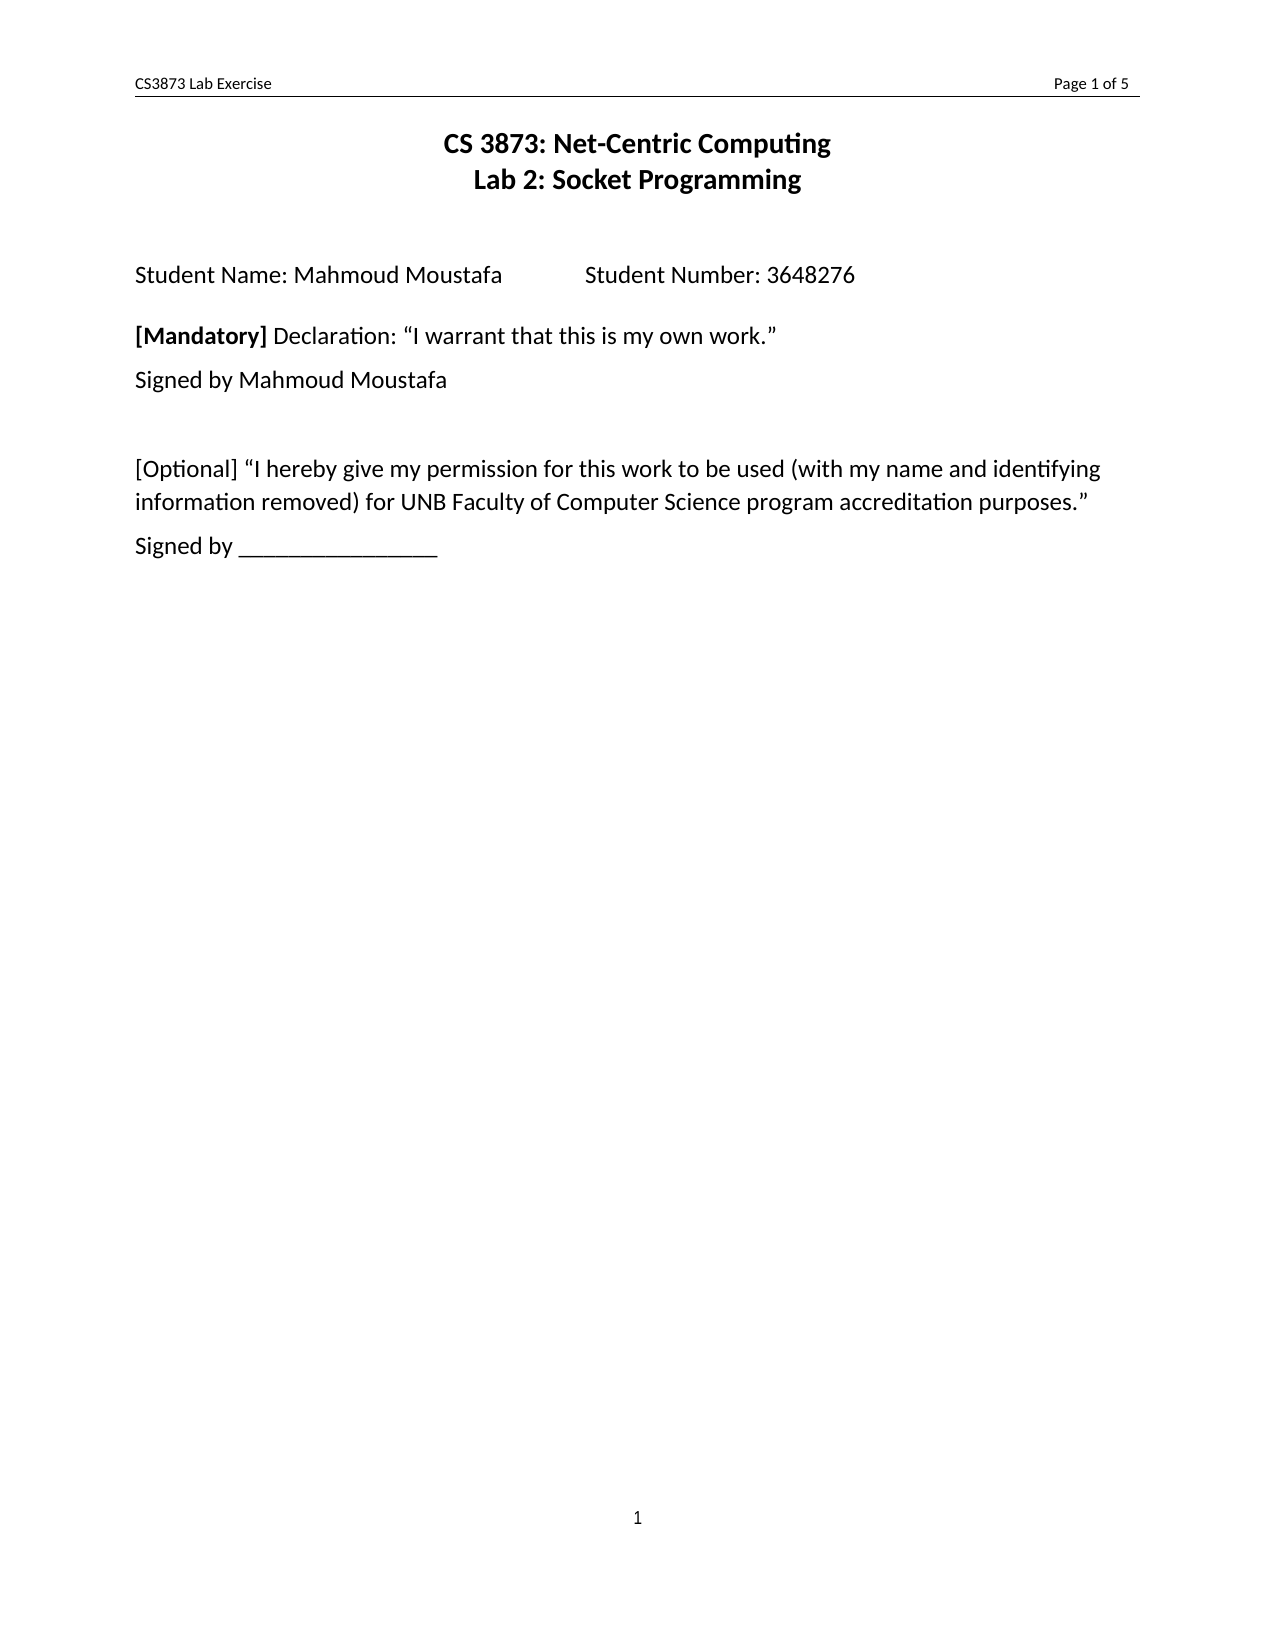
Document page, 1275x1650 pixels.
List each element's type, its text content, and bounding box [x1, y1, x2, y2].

text CS 3873: Net-Centric Computing [135, 126, 1140, 161]
title Lab 2: Socket Programming [135, 161, 1140, 197]
text Signed by Mahmoud Moustafa [135, 365, 1140, 395]
text [Mandatory] Declaration: “I warrant that this is my own work.” [135, 320, 1140, 351]
text Student Name: Mahmoud Moustafa Student Number: 3648276 [135, 259, 1140, 290]
text [Optional] “I hereby give my permission for this work to be used (with my name and identifying information removed) for UNB Faculty of Computer Science program accreditation purposes.” [135, 454, 1140, 516]
text Signed by ________________ [135, 530, 1140, 561]
